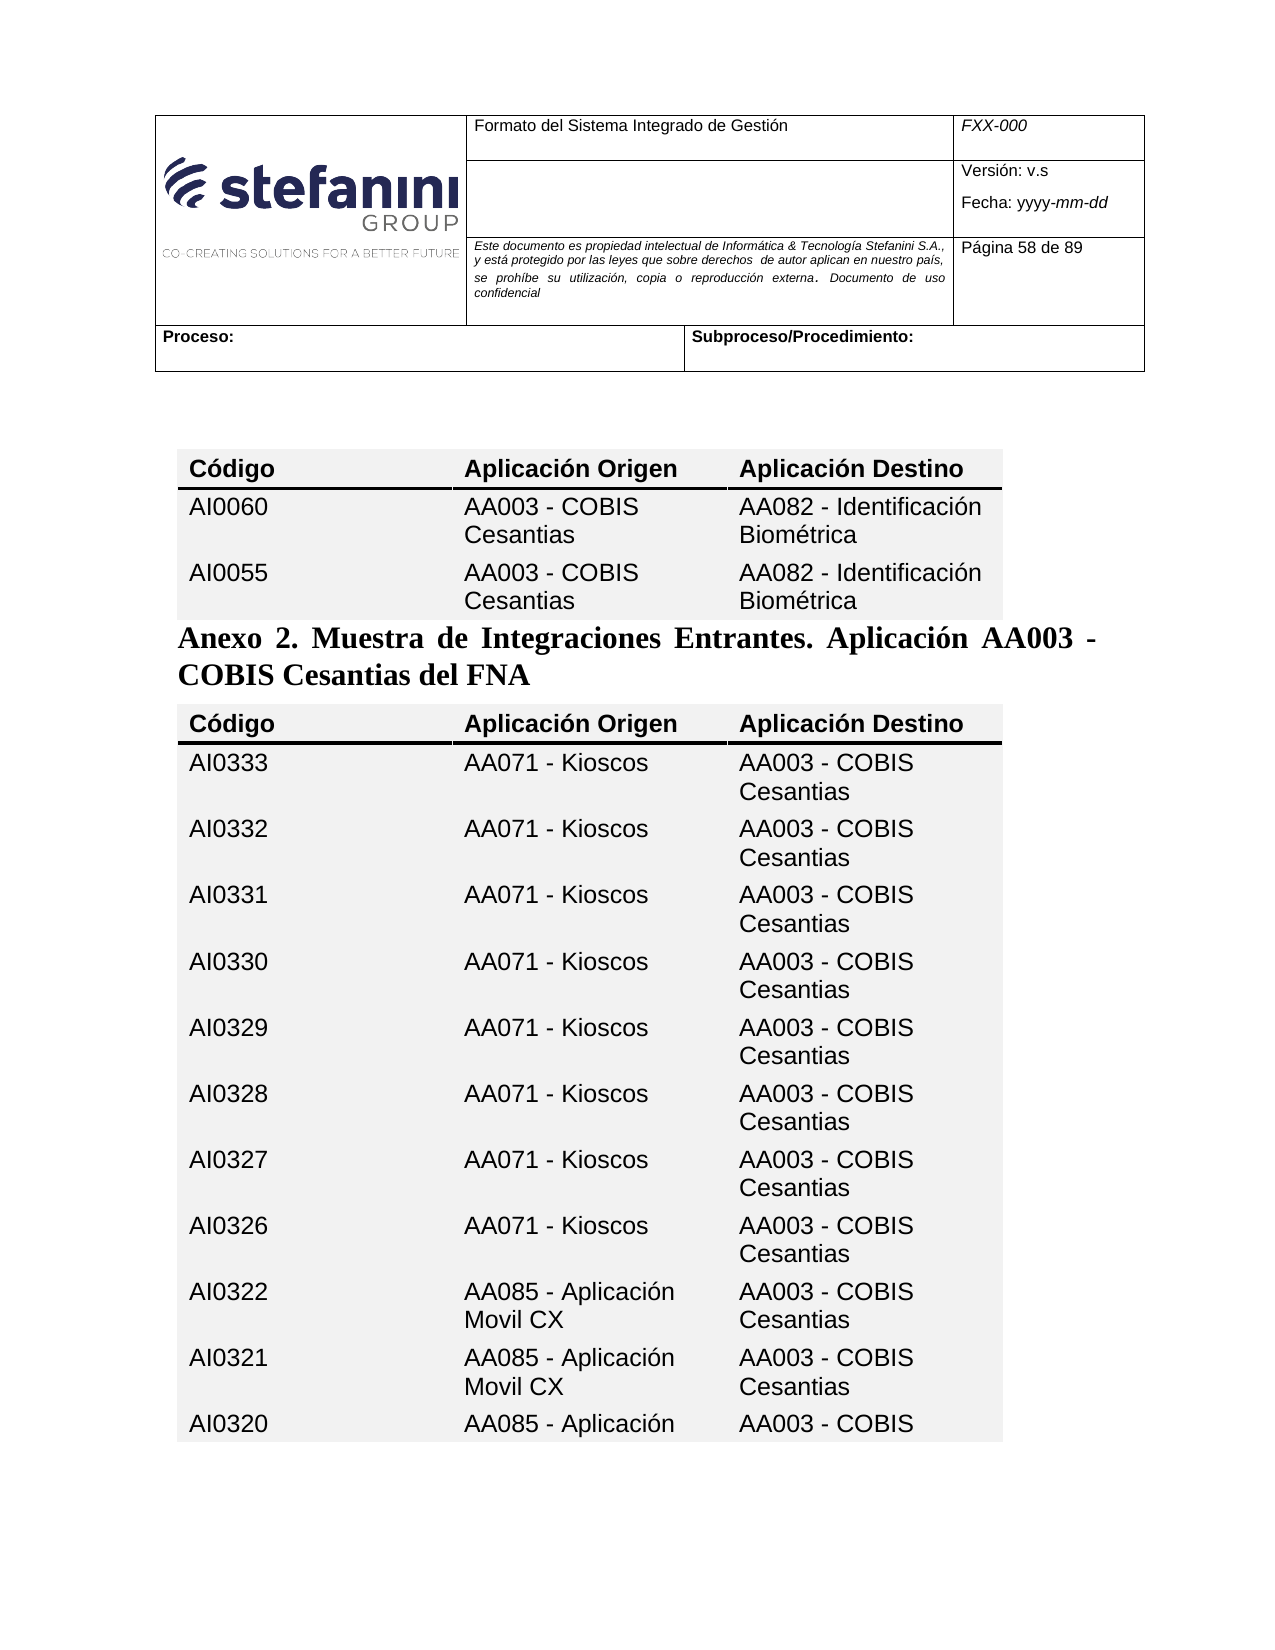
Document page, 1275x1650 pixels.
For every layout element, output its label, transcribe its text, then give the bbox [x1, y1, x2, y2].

table_cell AA071 - Kioscos [453, 811, 727, 876]
table_header Código [178, 450, 452, 487]
table_cell AA003 - COBIS Cesantias [728, 1009, 1002, 1074]
table_cell AI0327 [178, 1141, 452, 1206]
table_cell AA071 - Kioscos [453, 1009, 727, 1074]
table_cell AA003 - COBIS Cesantias [453, 490, 727, 553]
table_cell AA003 - COBIS Cesantias [728, 811, 1002, 876]
table_header Código [178, 705, 452, 741]
table_cell AI0328 [178, 1075, 452, 1140]
table_cell AA003 - COBIS Cesantias [728, 1339, 1002, 1404]
table_cell AI0060 [178, 490, 452, 553]
table_cell AA082 - Identificación Biométrica [728, 490, 1002, 553]
table_cell AA071 - Kioscos [453, 1075, 727, 1140]
table_cell AI0333 [178, 745, 452, 809]
subtitle Anexo 2. Muestra de Integraciones Entrantes. Aplicación AA003 - COBIS Cesantias del FNA [177, 620, 1098, 692]
table_header Aplicación Origen [453, 705, 727, 741]
table_cell AA085 - Aplicación Movil CX [453, 1339, 727, 1404]
table_cell AA003 - COBIS Cesantias [728, 1075, 1002, 1140]
table_cell AA003 - COBIS Cesantias [453, 554, 727, 619]
table_cell AA003 - COBIS Cesantias [728, 943, 1002, 1008]
table_cell AA071 - Kioscos [453, 1207, 727, 1272]
table_cell AI0332 [178, 811, 452, 876]
table_cell AA071 - Kioscos [453, 745, 727, 809]
table_cell AA003 - COBIS Cesantias [728, 1207, 1002, 1272]
table_cell AI0320 [178, 1405, 452, 1441]
picture [162, 157, 460, 261]
table_cell AA082 - Identificación Biométrica [728, 554, 1002, 619]
table_cell AA085 - Aplicación Movil CX [453, 1405, 727, 1441]
table_cell AA071 - Kioscos [453, 877, 727, 942]
table_cell AI0329 [178, 1009, 452, 1074]
table_header Aplicación Origen [453, 450, 727, 487]
table_cell AA003 - COBIS Cesantias [728, 1273, 1002, 1338]
table_cell AA071 - Kioscos [453, 943, 727, 1008]
table_cell AA003 - COBIS Cesantias [728, 745, 1002, 809]
table_cell AA085 - Aplicación Movil CX [453, 1273, 727, 1338]
table_cell AI0326 [178, 1207, 452, 1272]
table_cell AI0055 [178, 554, 452, 619]
table_header Aplicación Destino [728, 705, 1002, 741]
table_cell AA071 - Kioscos [453, 1141, 727, 1206]
table_cell AA003 - COBIS Cesantias [728, 1405, 1002, 1441]
table_cell AI0321 [178, 1339, 452, 1404]
table_header Aplicación Destino [728, 450, 1002, 487]
table_cell AI0331 [178, 877, 452, 942]
table_cell AI0322 [178, 1273, 452, 1338]
table_cell AA003 - COBIS Cesantias [728, 877, 1002, 942]
table_cell AI0330 [178, 943, 452, 1008]
table_cell AA003 - COBIS Cesantias [728, 1141, 1002, 1206]
